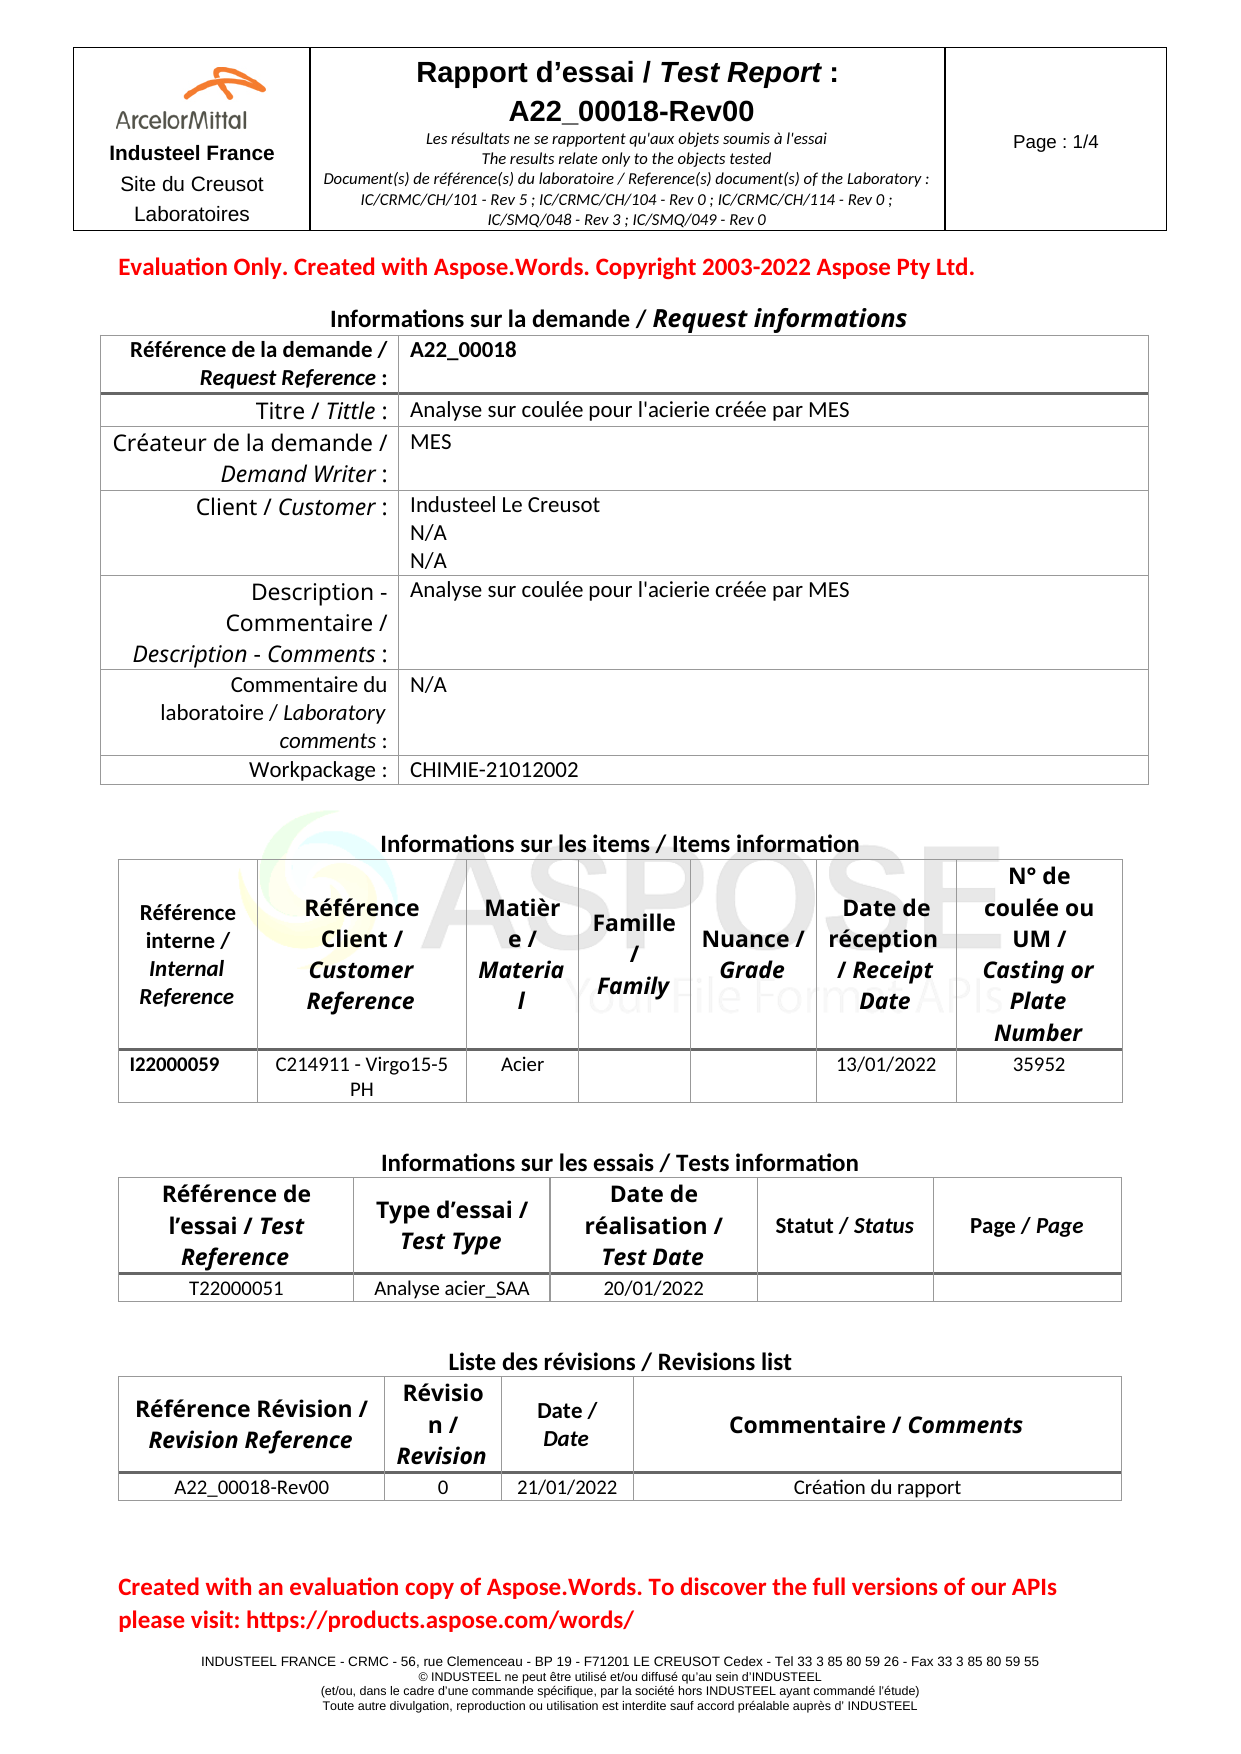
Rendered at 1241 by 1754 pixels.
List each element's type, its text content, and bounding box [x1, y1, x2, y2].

table_cell Analyse sur coulée pour l'acierie créée par MES [399, 395, 1148, 426]
table_header Famille / Family [579, 860, 690, 1048]
table_header Date / Date [502, 1377, 633, 1471]
text Liste des révisions / Revisions list [118, 1346, 1122, 1376]
table_header Statut / Status [758, 1178, 933, 1272]
table_cell [758, 1275, 933, 1301]
table_cell 21/01/2022 [502, 1474, 633, 1499]
table_cell Analyse sur coulée pour l'acierie créée par MES [399, 576, 1148, 669]
table_cell MES [399, 427, 1148, 489]
table_header Nuance / Grade [691, 860, 816, 1048]
table_header Référence de la demande / Request Reference : [101, 336, 398, 392]
table_cell Acier [467, 1051, 578, 1102]
table_cell Description - Commentaire / Description - Comments : [101, 576, 398, 669]
picture [108, 58, 276, 135]
table_header Commentaire / Comments [634, 1377, 1121, 1471]
table_header Référence interne / Internal Reference [119, 860, 257, 1048]
table_cell 0 [385, 1474, 501, 1499]
table_cell T22000051 [119, 1275, 353, 1301]
text Informations sur les items / Items information [118, 829, 1122, 859]
table_header Type d’essai / Test Type [354, 1178, 549, 1272]
table_cell 20/01/2022 [551, 1275, 757, 1301]
table_cell 35952 [957, 1051, 1122, 1102]
table_cell Analyse acier_SAA [354, 1275, 549, 1301]
table_cell C214911 - Virgo15-5 PH [258, 1051, 466, 1102]
table_cell CHIMIE-21012002 [399, 756, 1148, 783]
table_header Date de réalisation / Test Date [551, 1178, 757, 1272]
table_header Page / Page [934, 1178, 1121, 1272]
table_cell A22_00018-Rev00 [119, 1474, 384, 1499]
table_cell [579, 1051, 690, 1102]
table_header Matière / Material [467, 860, 578, 1048]
table_header Référence Client / Customer Reference [258, 860, 466, 1048]
table_header A22_00018 [399, 336, 1148, 392]
table_cell Création du rapport [634, 1474, 1121, 1499]
table_cell Client / Customer : [101, 491, 398, 574]
table_cell Créateur de la demande / Demand Writer : [101, 427, 398, 489]
table_cell I22000059 [119, 1051, 257, 1102]
table_cell [691, 1051, 816, 1102]
table_cell Commentaire du laboratoire / Laboratory comments : [101, 670, 398, 754]
table_header Référence de l’essai / Test Reference [119, 1178, 353, 1272]
table_cell N/A [399, 670, 1148, 754]
table_cell 13/01/2022 [817, 1051, 956, 1102]
table_cell [934, 1275, 1121, 1301]
text Informations sur la demande / Request informations [118, 300, 1122, 334]
table_header N° de coulée ou UM / Casting or Plate Number [957, 860, 1122, 1048]
table_cell Workpackage : [101, 756, 398, 783]
table_header Référence Révision / Revision Reference [119, 1377, 384, 1471]
text Evaluation Only. Created with Aspose.Words. Copyright 2003-2022 Aspose Pty Ltd. [118, 251, 1122, 281]
table_cell Titre / Tittle : [101, 395, 398, 426]
table_header Révision / Revision [385, 1377, 501, 1471]
table_header Date de réception / Receipt Date [817, 860, 956, 1048]
text Informations sur les essais / Tests information [118, 1147, 1122, 1177]
table_cell Industeel Le Creusot N/A N/A [399, 491, 1148, 574]
